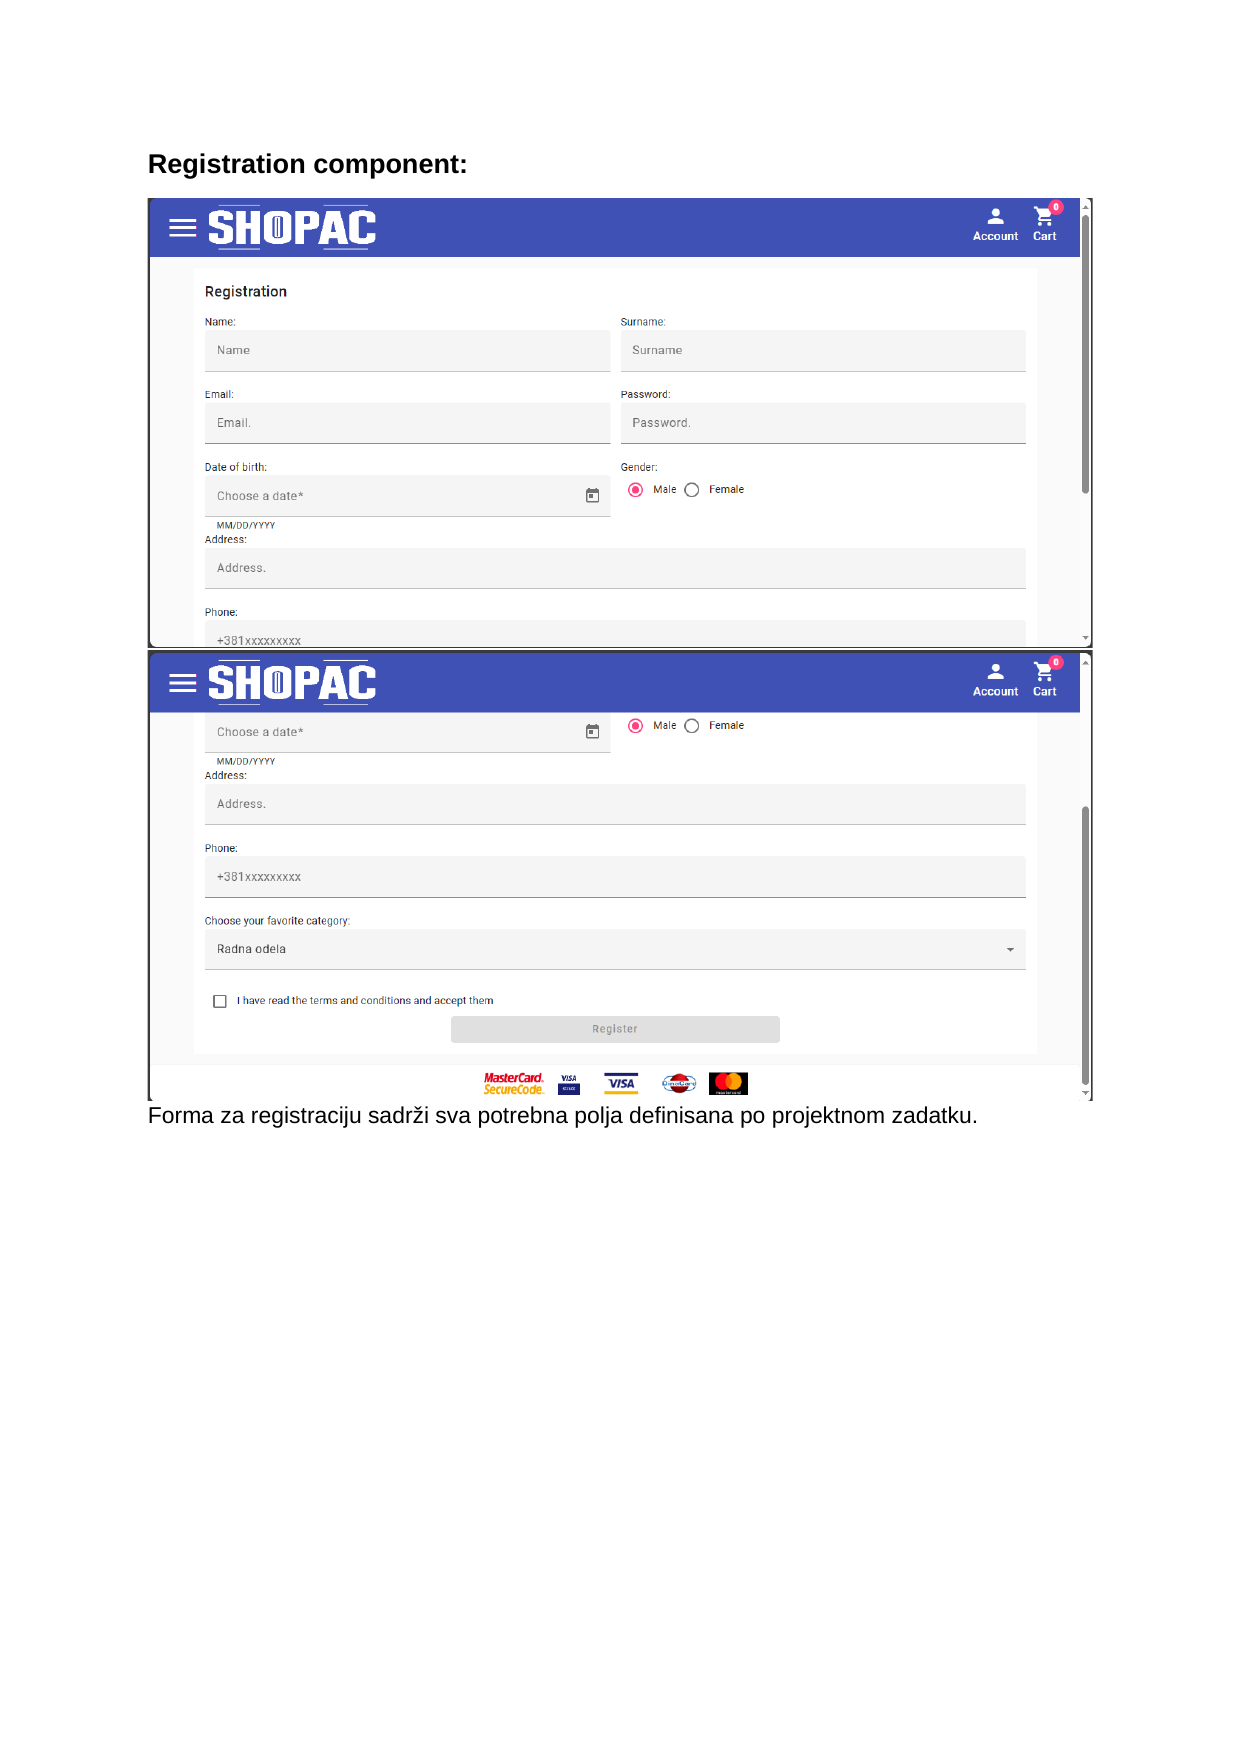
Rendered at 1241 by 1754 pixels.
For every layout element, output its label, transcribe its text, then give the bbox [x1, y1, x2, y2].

picture [147, 650, 1093, 1101]
picture [147, 198, 1093, 648]
text Registration component: [148, 148, 1093, 179]
text Forma za registraciju sadrži sva potrebna polja definisana po projektnom zadatku. [148, 1101, 1093, 1129]
